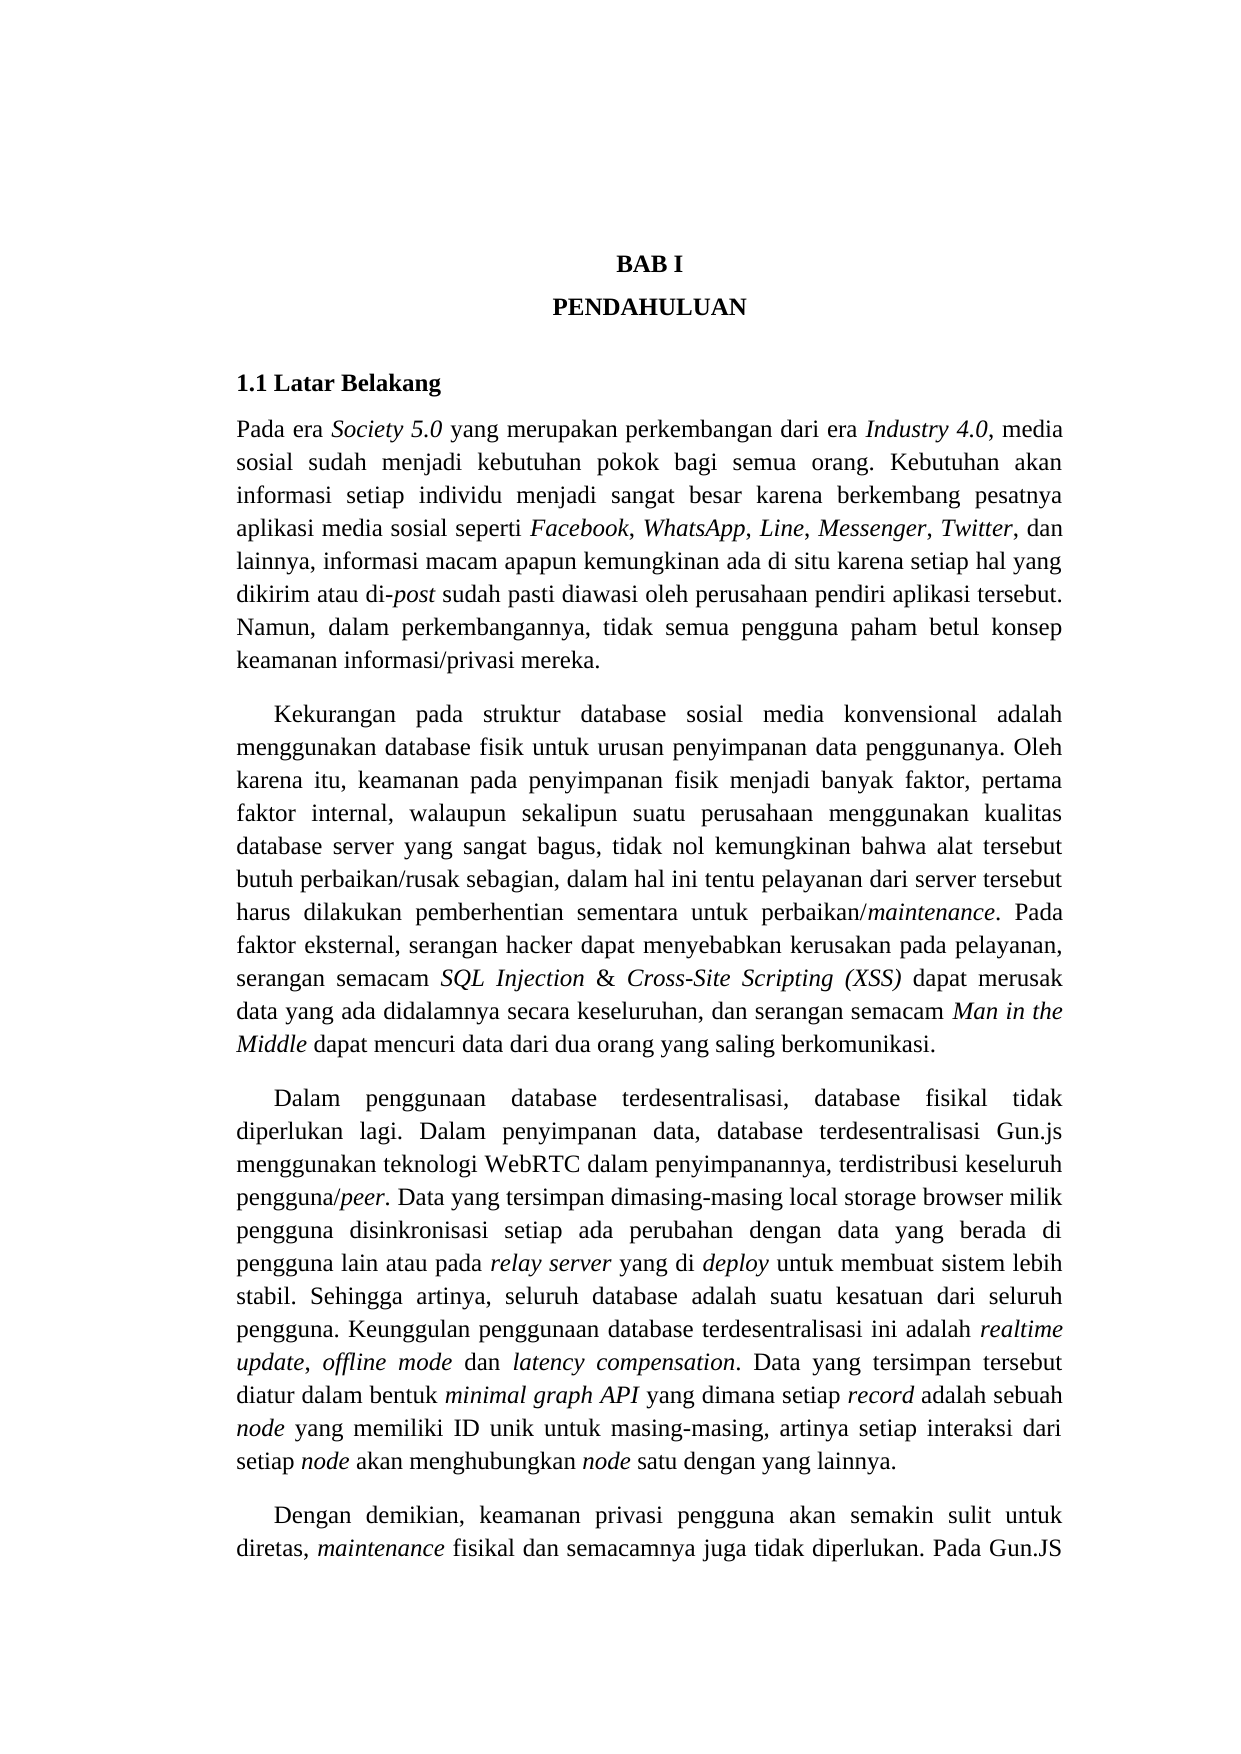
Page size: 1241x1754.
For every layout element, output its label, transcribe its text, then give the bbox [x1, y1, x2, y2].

text Kekurangan pada struktur database sosial media konvensional adalah menggunakan database fisik untuk urusan penyimpanan data penggunanya. Oleh karena itu, keamanan pada penyimpanan fisik menjadi banyak faktor, pertama faktor internal, walaupun sekalipun suatu perusahaan menggunakan kualitas database server yang sangat bagus, tidak nol kemungkinan bahwa alat tersebut butuh perbaikan/rusak sebagian, dalam hal ini tentu pelayanan dari server tersebut harus dilakukan pemberhentian sementara untuk perbaikan/maintenance. Pada faktor eksternal, serangan hacker dapat menyebabkan kerusakan pada pelayanan, serangan semacam SQL Injection & Cross-Site Scripting (XSS) dapat merusak data yang ada didalamnya secara keseluruhan, dan serangan semacam Man in the Middle dapat mencuri data dari dua orang yang saling berkomunikasi. [236, 699, 1063, 1058]
subtitle BAB I PENDAHULUAN [236, 249, 1063, 321]
text Pada era Society 5.0 yang merupakan perkembangan dari era Industry 4.0, media sosial sudah menjadi kebutuhan pokok bagi semua orang. Kebutuhan akan informasi setiap individu menjadi sangat besar karena berkembang pesatnya aplikasi media sosial seperti Facebook, WhatsApp, Line, Messenger, Twitter, dan lainnya, informasi macam apapun kemungkinan ada di situ karena setiap hal yang dikirim atau di-post sudah pasti diawasi oleh perusahaan pendiri aplikasi tersebut. Namun, dalam perkembangannya, tidak semua pengguna paham betul konsep keamanan informasi/privasi mereka. [236, 414, 1063, 674]
text Dalam penggunaan database terdesentralisasi, database fisikal tidak diperlukan lagi. Dalam penyimpanan data, database terdesentralisasi Gun.js menggunakan teknologi WebRTC dalam penyimpanannya, terdistribusi keseluruh pengguna/peer. Data yang tersimpan dimasing-masing local storage browser milik pengguna disinkronisasi setiap ada perubahan dengan data yang berada di pengguna lain atau pada relay server yang di deploy untuk membuat sistem lebih stabil. Sehingga artinya, seluruh database adalah suatu kesatuan dari seluruh pengguna. Keunggulan penggunaan database terdesentralisasi ini adalah realtime update, offline mode dan latency compensation. Data yang tersimpan tersebut diatur dalam bentuk minimal graph API yang dimana setiap record adalah sebuah node yang memiliki ID unik untuk masing-masing, artinya setiap interaksi dari setiap node akan menghubungkan node satu dengan yang lainnya. [236, 1083, 1063, 1475]
subtitle Latar Belakang [236, 368, 1063, 397]
